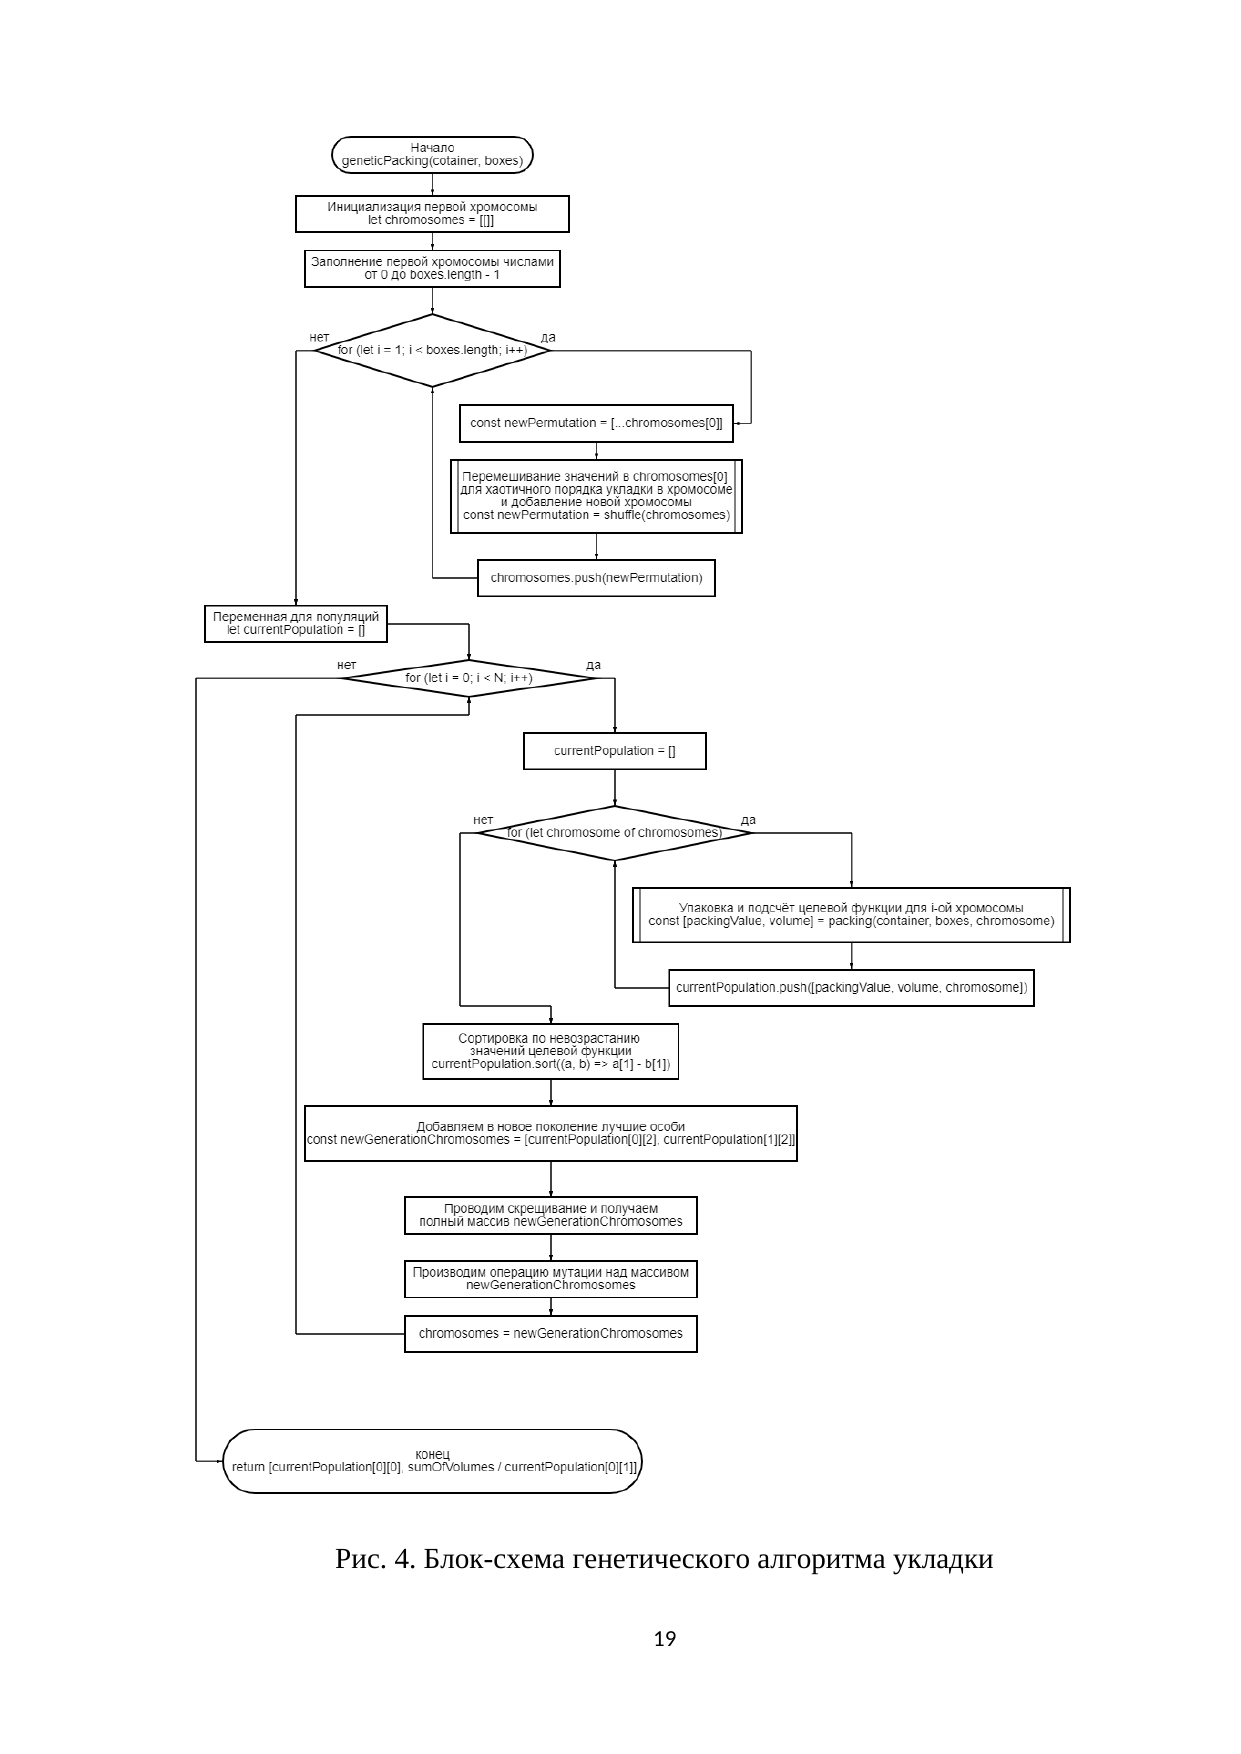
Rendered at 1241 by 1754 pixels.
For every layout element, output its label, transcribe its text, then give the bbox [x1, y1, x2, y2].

picture [177, 118, 1088, 1511]
text Рис. 4. Блок-схема генетического алгоритма укладки [177, 1541, 1152, 1575]
